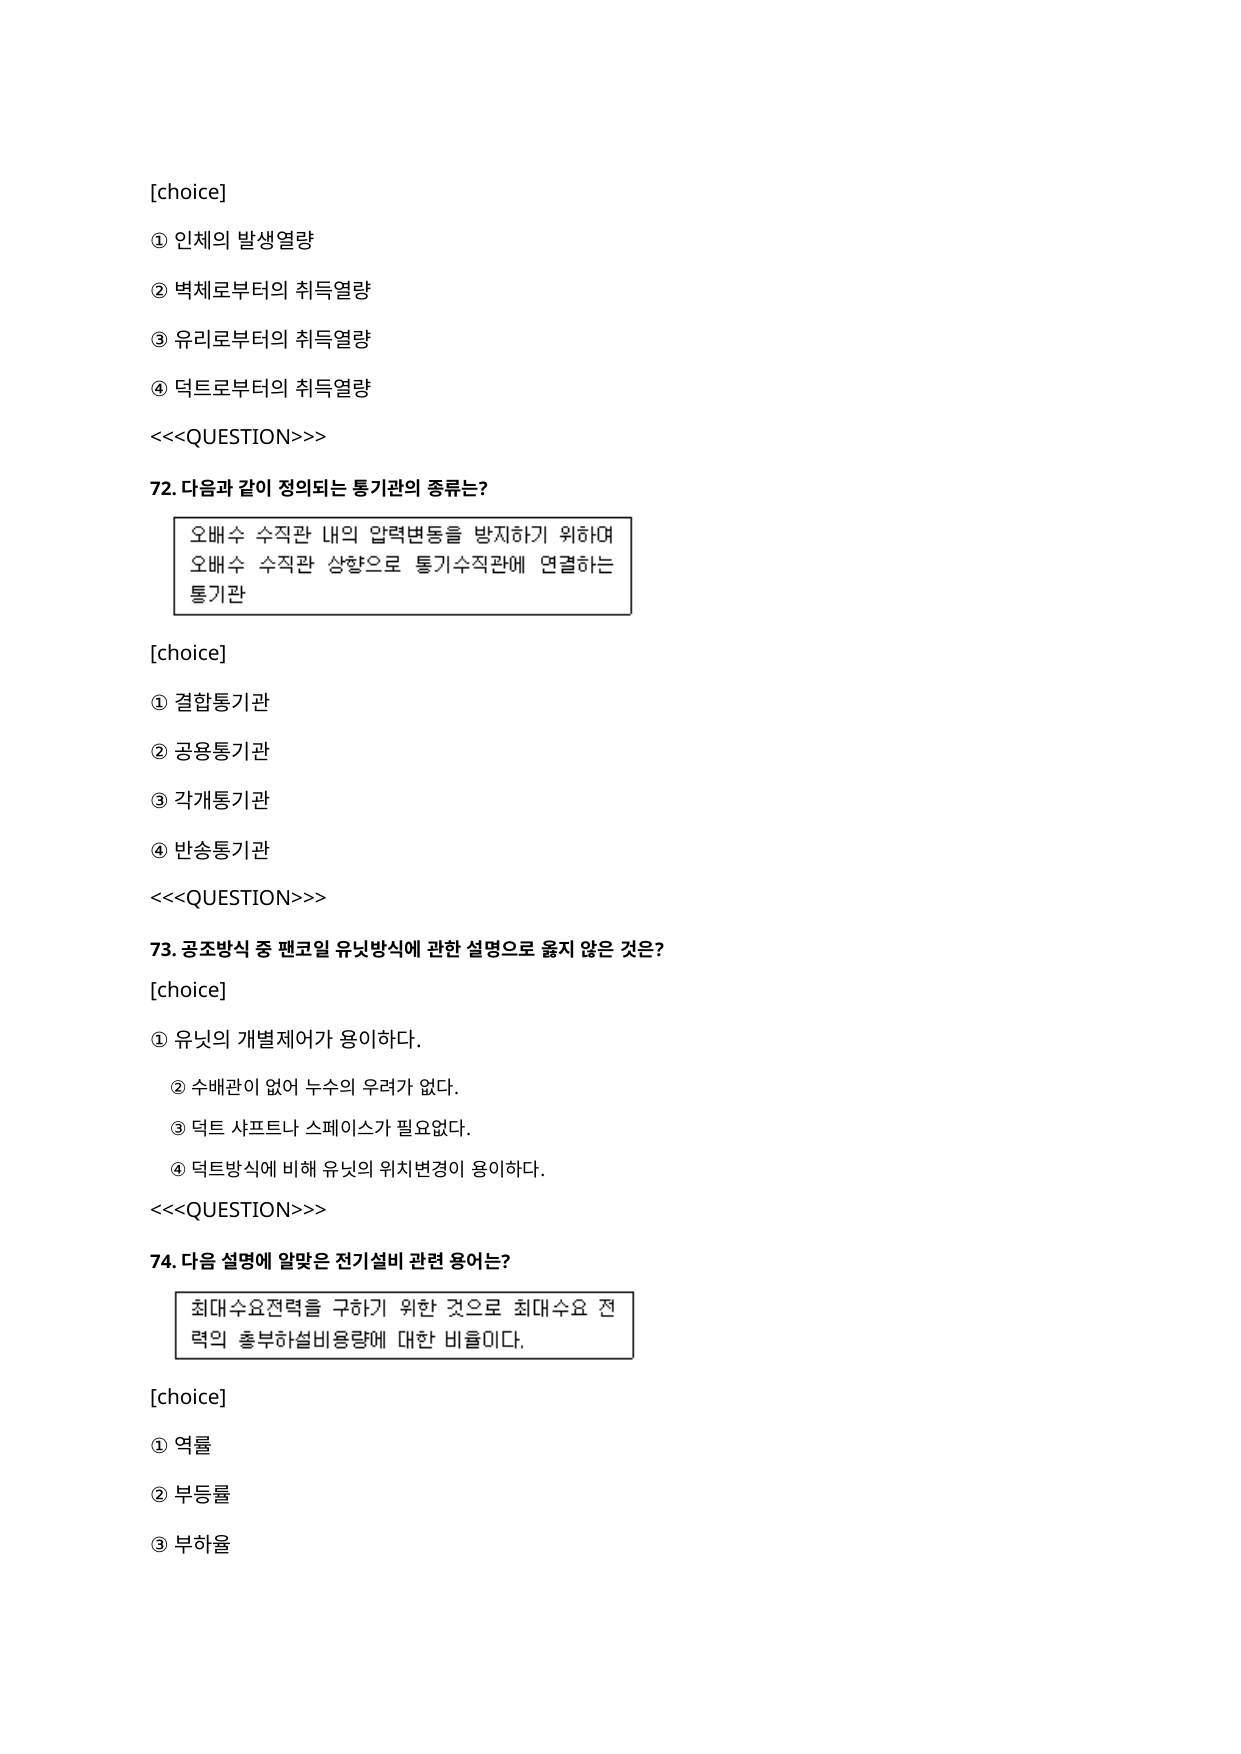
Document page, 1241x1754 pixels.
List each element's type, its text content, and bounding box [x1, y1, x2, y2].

text <<<QUESTION>>> [150, 883, 1090, 912]
text <<<QUESTION>>> [150, 422, 1090, 450]
text ③ 각개통기관 [150, 784, 1090, 815]
text ④ 덕트방식에 비해 유닛의 위치변경이 용이하다. [150, 1154, 1090, 1181]
text ④ 반송통기관 [150, 834, 1090, 864]
text 74. 다음 설명에 알맞은 전기설비 관련 용어는? [150, 1247, 1090, 1274]
text ② 공용통기관 [150, 735, 1090, 765]
picture [169, 1287, 639, 1363]
text ③ 유리로부터의 취득열량 [150, 323, 1090, 353]
text [choice] [150, 638, 1090, 667]
text [choice] [150, 1382, 1090, 1410]
text ① 유닛의 개별제어가 용이하다. [150, 1023, 1090, 1053]
text ③ 부하율 [150, 1528, 1090, 1558]
text ① 역률 [150, 1429, 1090, 1459]
text ③ 덕트 샤프트나 스페이스가 필요없다. [150, 1113, 1090, 1140]
text ② 수배관이 없어 누수의 우려가 없다. [150, 1072, 1090, 1099]
text [choice] [150, 976, 1090, 1004]
text [choice] [150, 177, 1090, 206]
text ② 부등률 [150, 1478, 1090, 1509]
text 73. 공조방식 중 팬코일 유닛방식에 관한 설명으로 옳지 않은 것은? [150, 935, 1090, 962]
text ① 인체의 발생열량 [150, 224, 1090, 255]
text ① 결합통기관 [150, 686, 1090, 716]
text <<<QUESTION>>> [150, 1195, 1090, 1223]
text 72. 다음과 같이 정의되는 통기관의 종류는? [150, 473, 1090, 501]
text ② 벽체로부터의 취득열량 [150, 274, 1090, 304]
text ④ 덕트로부터의 취득열량 [150, 373, 1090, 403]
picture [169, 514, 637, 619]
